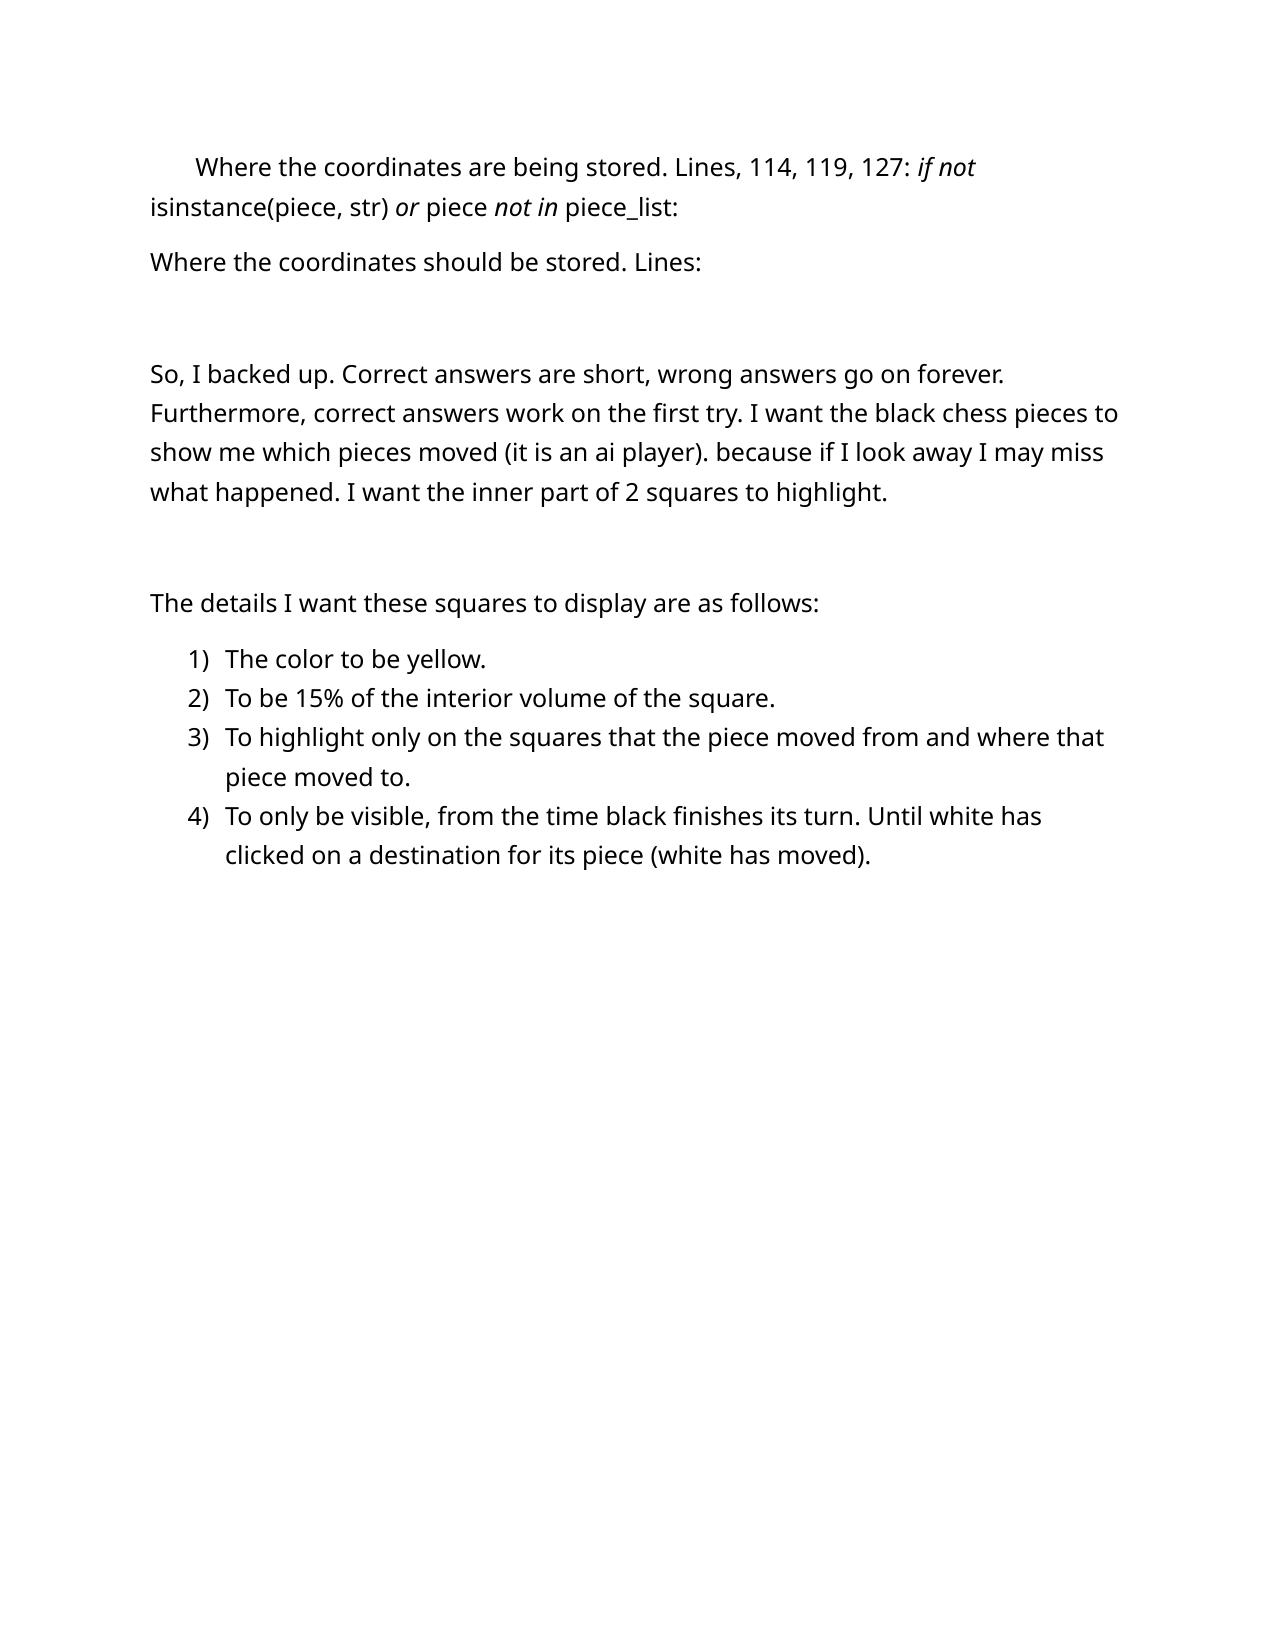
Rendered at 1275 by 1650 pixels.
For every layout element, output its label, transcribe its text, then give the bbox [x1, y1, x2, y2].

list To be 15% of the interior volume of the square. [187, 681, 1125, 715]
text The details I want these squares to display are as follows: [150, 586, 1125, 620]
text So, I backed up. Correct answers are short, wrong answers go on forever. Furthermore, correct answers work on the first try. I want the black chess pieces to show me which pieces moved (it is an ai player). because if I look away I may miss what happened. I want the inner part of 2 squares to highlight. [150, 357, 1125, 508]
text Where the coordinates are being stored. Lines, 114, 119, 127: if not isinstance(piece, str) or piece not in piece_list: [150, 150, 1125, 223]
list To highlight only on the squares that the piece moved from and where that piece moved to. [187, 720, 1125, 793]
text Where the coordinates should be stored. Lines: [150, 245, 1125, 279]
list The color to be yellow. [187, 642, 1125, 676]
list To only be visible, from the time black finishes its turn. Until white has clicked on a destination for its piece (white has moved). [187, 798, 1125, 872]
